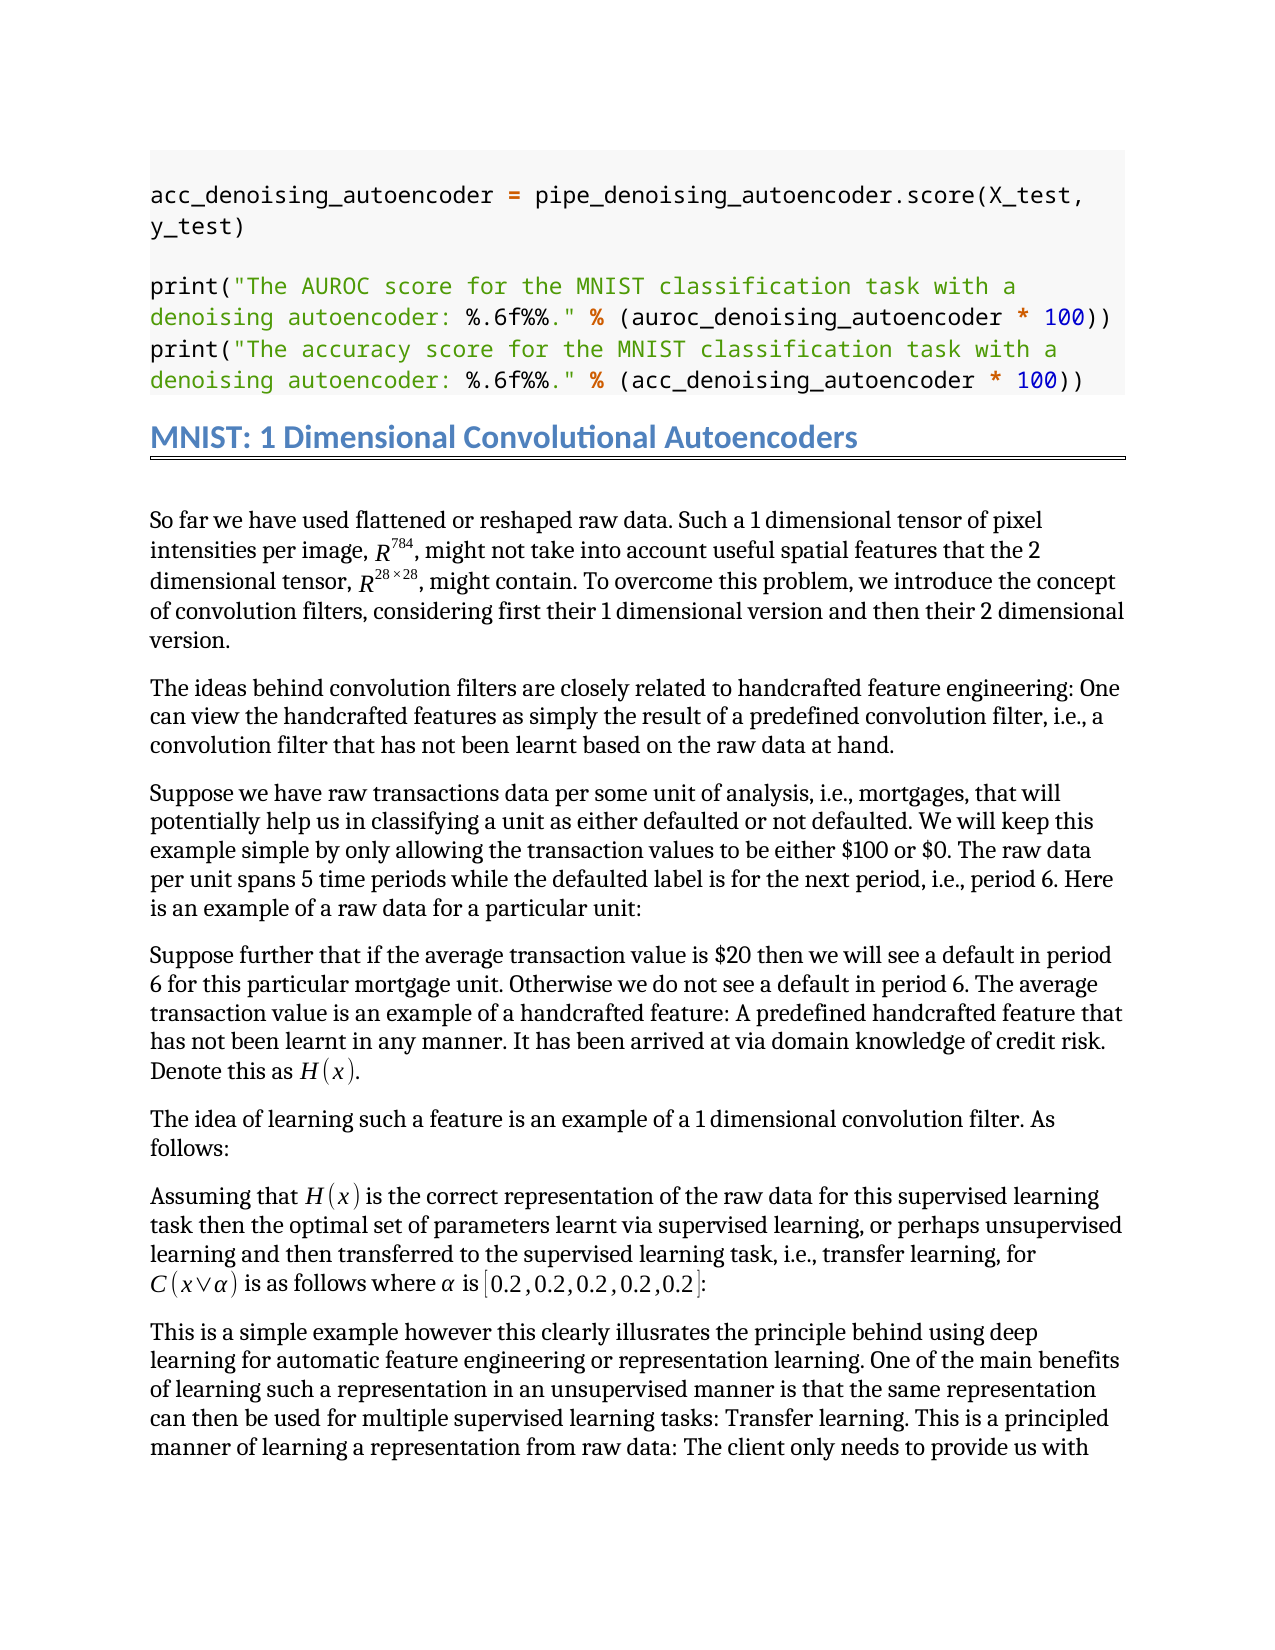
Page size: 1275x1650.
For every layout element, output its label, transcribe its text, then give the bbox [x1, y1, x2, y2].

text The idea of learning such a feature is an example of a 1 dimensional convolution filter. As follows: [150, 1105, 1125, 1162]
text So far we have used flattened or reshaped raw data. Such a 1 dimensional tensor of pixel intensities per image, , might not take into account useful spatial features that the 2 dimensional tensor, , might contain. To overcome this problem, we introduce the concept of convolution filters, considering first their 1 dimensional version and then their 2 dimensional version. [150, 506, 1125, 655]
text The ideas behind convolution filters are closely related to handcrafted feature engineering: One can view the handcrafted features as simply the result of a predefined convolution filter, i.e., a convolution filter that has not been learnt based on the raw data at hand. [150, 673, 1125, 760]
text Suppose further that if the average transaction value is $20 then we will see a default in period 6 for this particular mortgage unit. Otherwise we do not see a default in period 6. The average transaction value is an example of a handcrafted feature: A predefined handcrafted feature that has not been learnt in any manner. It has been arrived at via domain knowledge of credit risk. Denote this as . [150, 941, 1125, 1086]
text Suppose we have raw transactions data per some unit of analysis, i.e., mortgages, that will potentially help us in classifying a unit as either defaulted or not defaulted. We will keep this example simple by only allowing the transaction values to be either $100 or $0. The raw data per unit spans 5 time periods while the defaulted label is for the next period, i.e., period 6. Here is an example of a raw data for a particular unit: [150, 778, 1125, 922]
subtitle MNIST: 1 Dimensional Convolutional Autoencoders [150, 416, 1125, 456]
text Assuming that is the correct representation of the raw data for this supervised learning task then the optimal set of parameters learnt via supervised learning, or perhaps unsupervised learning and then transferred to the supervised learning task, i.e., transfer learning, for is as follows where is : [150, 1181, 1125, 1299]
